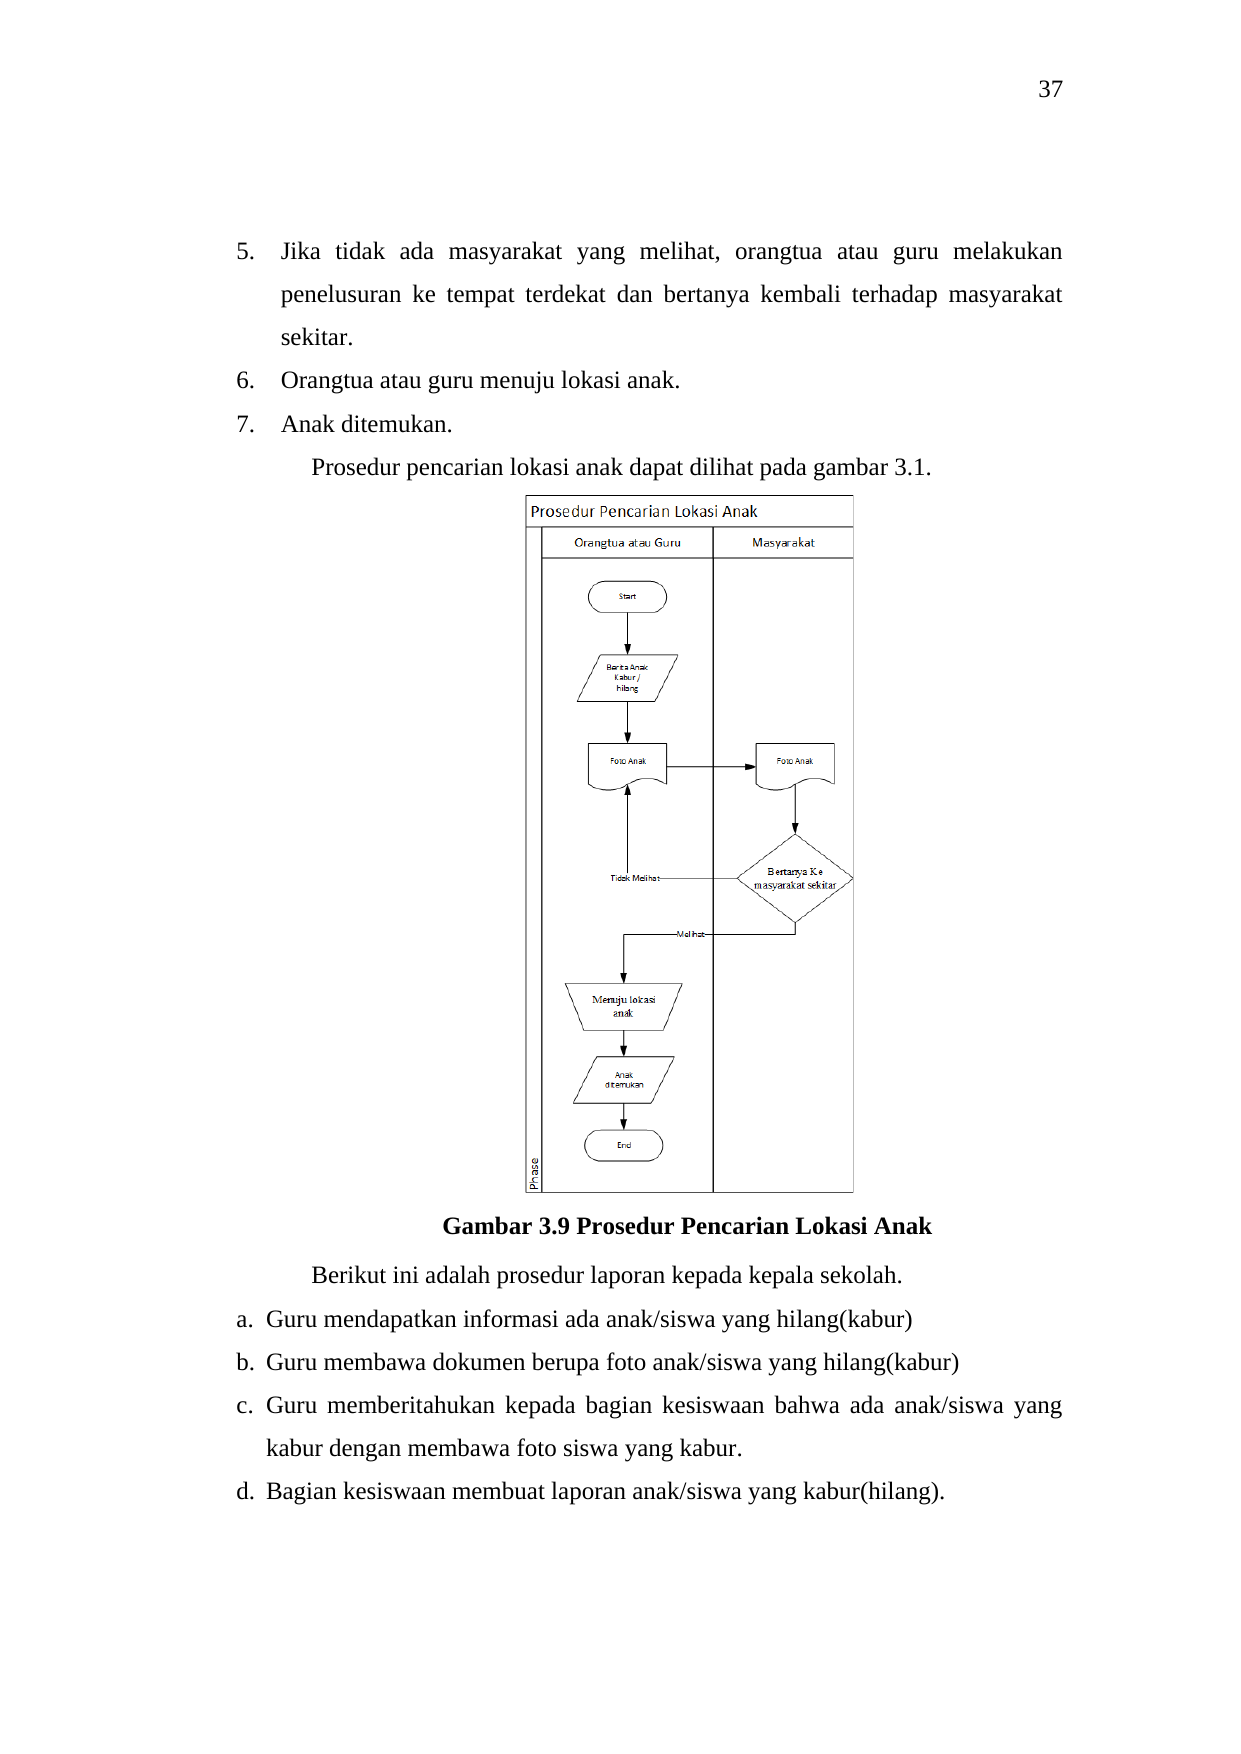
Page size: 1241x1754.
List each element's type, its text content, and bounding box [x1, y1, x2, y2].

list Bagian kesiswaan membuat laporan anak/siswa yang kabur(hilang). [236, 1476, 1063, 1505]
list Anak ditemukan. [236, 409, 1063, 437]
list Jika tidak ada masyarakat yang melihat, orangtua atau guru melakukan penelusuran ke tempat terdekat dan bertanya kembali terhadap masyarakat sekitar. [236, 236, 1063, 351]
picture [521, 495, 854, 1197]
list Orangtua atau guru menuju lokasi anak. [236, 366, 1063, 394]
text Berikut ini adalah prosedur laporan kepada kepala sekolah. [236, 1261, 1063, 1289]
list Guru memberitahukan kepada bagian kesiswaan bahwa ada anak/siswa yang kabur dengan membawa foto siswa yang kabur. [236, 1390, 1063, 1462]
text Prosedur pencarian lokasi anak dapat dilihat pada gambar 3.1. [236, 452, 1063, 481]
list Guru mendapatkan informasi ada anak/siswa yang hilang(kabur) [236, 1304, 1063, 1332]
list Guru membawa dokumen berupa foto anak/siswa yang hilang(kabur) [236, 1347, 1063, 1376]
